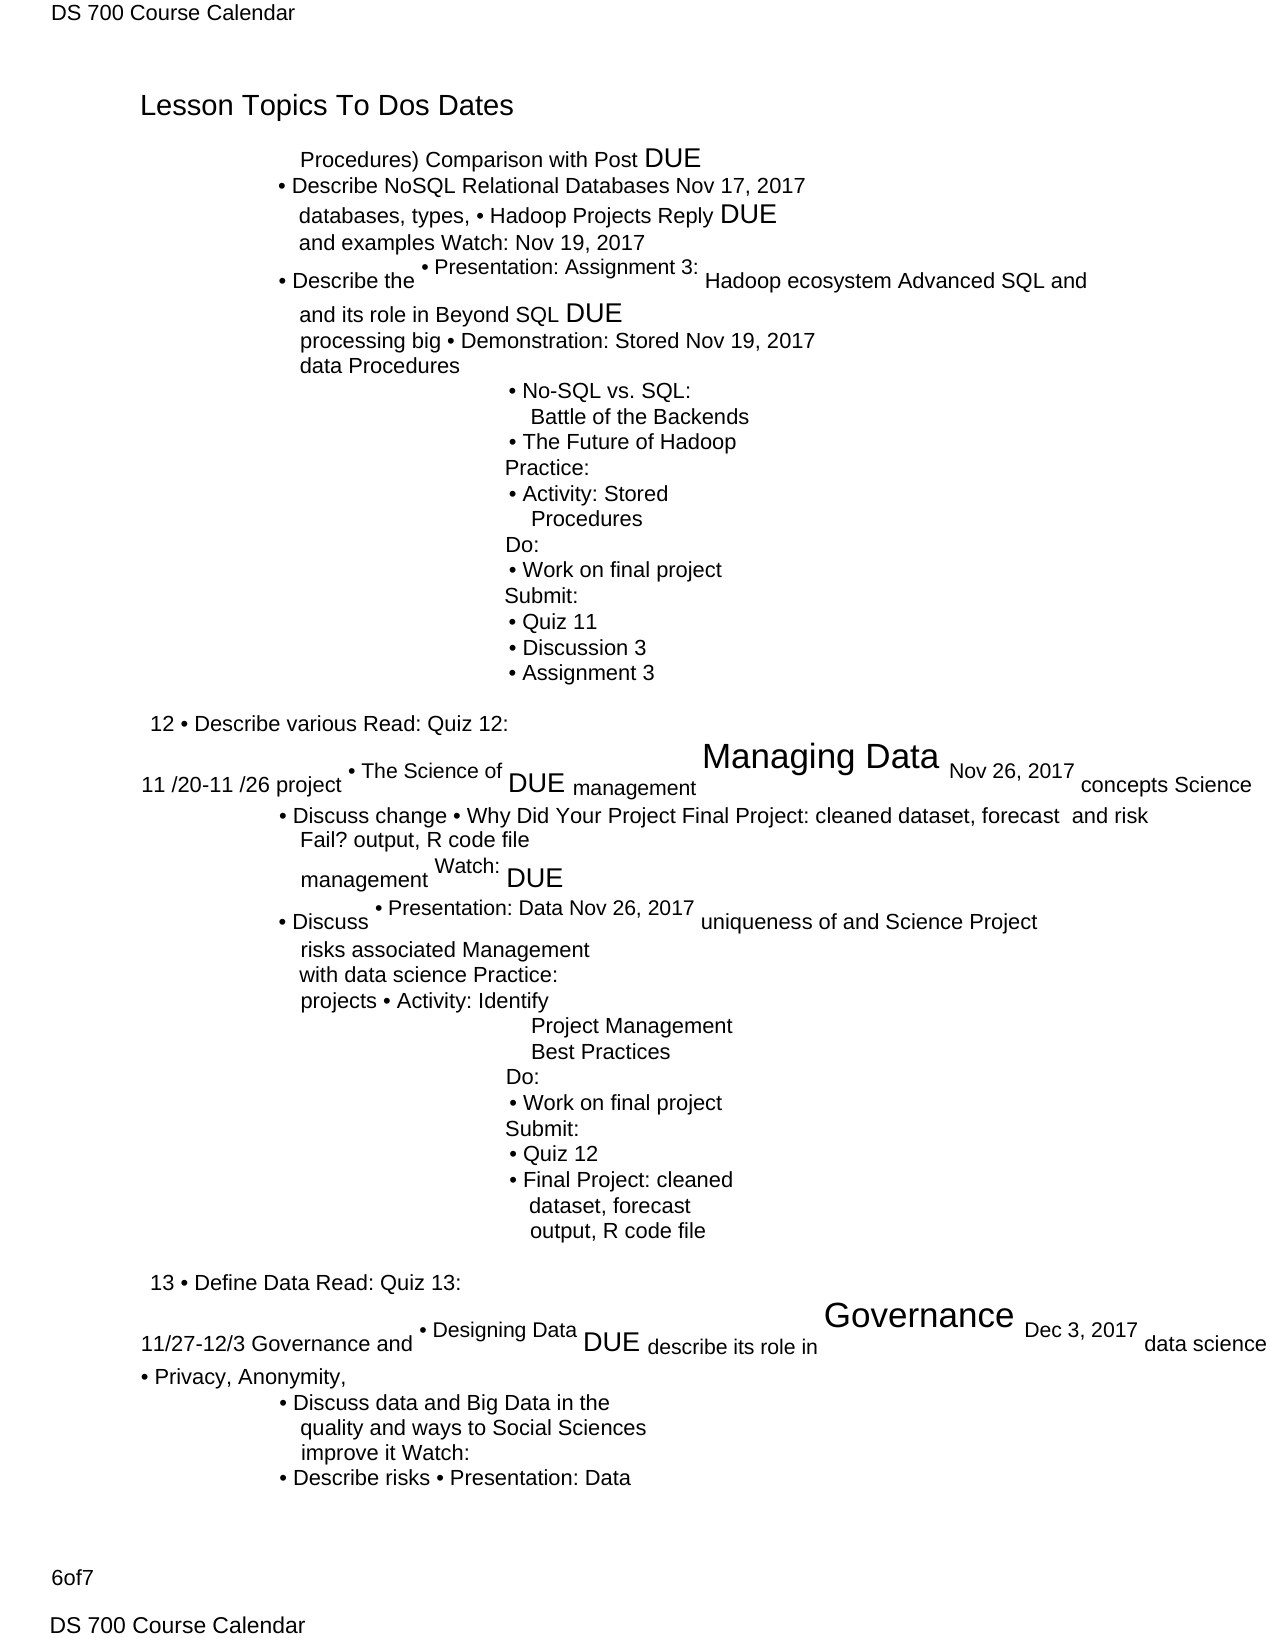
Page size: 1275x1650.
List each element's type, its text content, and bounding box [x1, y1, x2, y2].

text • Describe the • Presentation: Assignment 3: Hadoop ecosystem Advanced SQL and [278, 254, 1275, 297]
text data Procedures [299, 353, 1275, 378]
text • Describe NoSQL Relational Databases Nov 17, 2017 [278, 173, 1275, 198]
text with data science Practice: [299, 962, 1275, 988]
text • Discuss change • Why Did Your Project Final Project: cleaned dataset, forecast and risk Fail? output, R code file [279, 806, 1155, 852]
text Lesson Topics To Dos Dates [140, 87, 1275, 121]
text Do: [505, 532, 1275, 557]
text and its role in Beyond SQL DUE [299, 297, 1275, 328]
text Submit: [505, 1115, 1275, 1141]
text management Watch: DUE [300, 853, 1275, 895]
text DS 700 Course Calendar [51, 0, 1275, 25]
text • Describe risks • Presentation: Data [279, 1465, 1275, 1490]
text Procedures [531, 506, 1275, 531]
text • Discuss data and Big Data in the [279, 1389, 1275, 1415]
text • Work on final project [509, 1090, 1275, 1115]
text Practice: [504, 455, 1275, 480]
text 11 /20-11 /26 project • The Science of DUE management Managing Data Nov 26, 2017 concepts Science [141, 736, 1275, 806]
text projects • Activity: Identify [300, 988, 1275, 1013]
text output, R code file [530, 1218, 1275, 1243]
text • Assignment 3 [508, 660, 1275, 685]
text Procedures) Comparison with Post DUE [300, 142, 1275, 173]
text • The Future of Hadoop [509, 429, 1275, 454]
text quality and ways to Social Sciences [300, 1415, 1275, 1440]
text and examples Watch: Nov 19, 2017 [299, 229, 1275, 254]
text • No-SQL vs. SQL: [508, 378, 1275, 403]
text Best Practices [531, 1038, 1275, 1064]
text • Quiz 11 [508, 609, 1275, 634]
text dataset, forecast [529, 1192, 1275, 1218]
text 12 • Describe various Read: Quiz 12: [150, 711, 1275, 736]
text processing big • Demonstration: Stored Nov 19, 2017 [300, 328, 1275, 353]
text risks associated Management [300, 937, 1275, 962]
text Do: [506, 1064, 1275, 1089]
text • Discussion 3 [509, 634, 1275, 660]
text DS 700 Course Calendar [49, 1612, 1275, 1638]
text improve it Watch: [301, 1440, 1275, 1465]
text • Activity: Stored [509, 481, 1275, 506]
text 6of7 [51, 1565, 1275, 1590]
text databases, types, • Hadoop Projects Reply DUE [299, 198, 1275, 229]
text 11/27-12/3 Governance and • Designing Data DUE describe its role in Governance Dec 3, 2017 data science • Privacy, Anonymity, [141, 1295, 1275, 1389]
text Project Management [531, 1013, 1275, 1038]
text • Work on final project [509, 557, 1275, 583]
text • Final Project: cleaned [509, 1167, 1275, 1192]
text • Quiz 12 [509, 1141, 1275, 1166]
text Battle of the Backends [530, 404, 1275, 429]
text Submit: [504, 583, 1275, 608]
text 13 • Define Data Read: Quiz 13: [150, 1269, 1275, 1295]
text • Discuss • Presentation: Data Nov 26, 2017 uniqueness of and Science Project [278, 895, 1275, 937]
